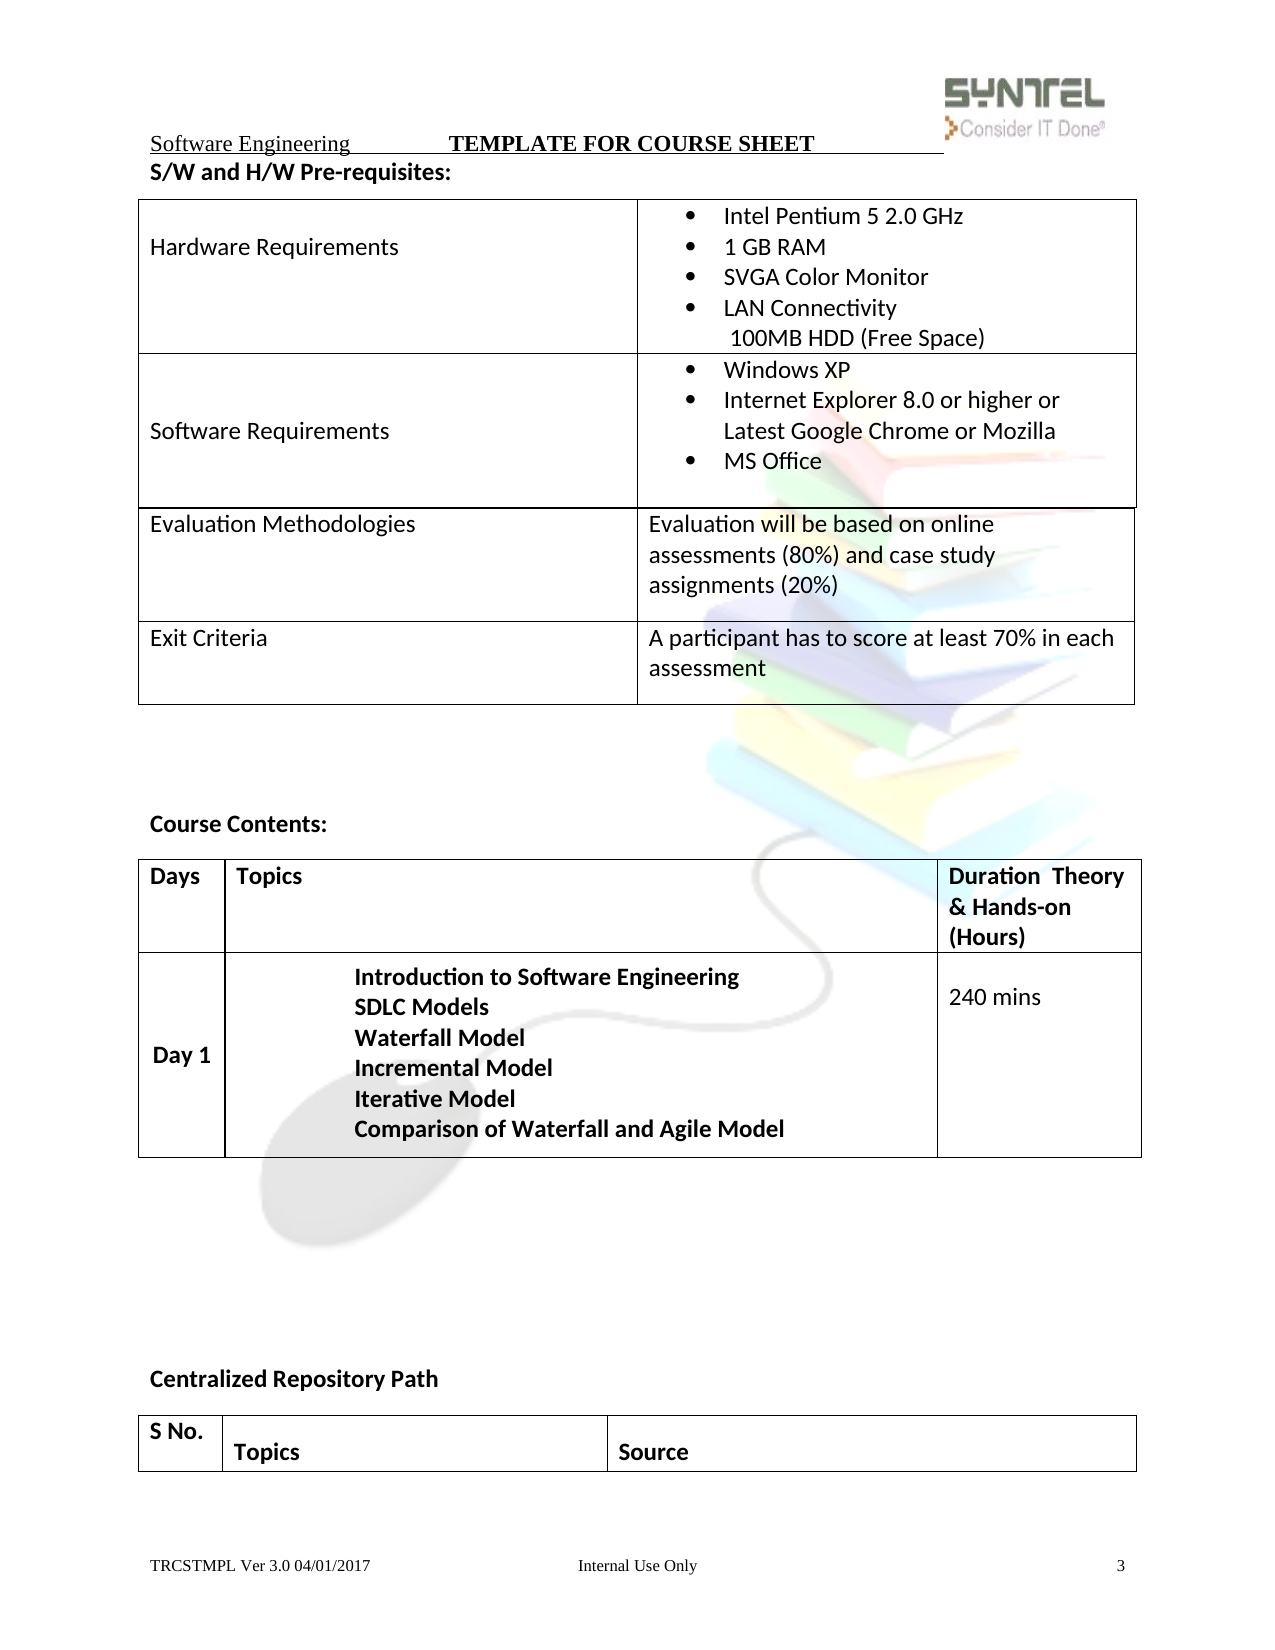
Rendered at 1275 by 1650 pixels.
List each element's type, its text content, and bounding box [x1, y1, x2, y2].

table_header Days [139, 860, 224, 952]
text Centralized Repository Path [150, 1363, 1125, 1394]
table_cell Day 1 [139, 953, 224, 1157]
table_header Topics [226, 860, 937, 952]
table_cell Exit Criteria [139, 622, 637, 704]
subtitle S/W and H/W Pre-requisites: [150, 156, 1125, 187]
table_cell A participant has to score at least 70% in each assessment [638, 622, 1134, 704]
text Course Contents: [150, 808, 1125, 838]
picture [943, 75, 1125, 152]
table_header Source [608, 1416, 1136, 1471]
table_header Evaluation Methodologies [139, 509, 637, 621]
table_header S No. [139, 1416, 222, 1471]
table_header Hardware Requirements [139, 200, 637, 353]
table_cell Introduction to Software Engineering SDLC Models Waterfall Model Incremental Model Iterative Model Comparison of Waterfall and Agile Model [226, 953, 937, 1157]
table_cell Windows XP Internet Explorer 8.0 or higher or Latest Google Chrome or Mozilla MS Office [638, 354, 1136, 507]
table_header Intel Pentium 5 2.0 GHz 1 GB RAM SVGA Color Monitor LAN Connectivity 100MB HDD (Free Space) [638, 200, 1136, 353]
table_header Evaluation will be based on online assessments (80%) and case study assignments (20%) [638, 509, 1134, 621]
table_cell Software Requirements [139, 354, 637, 507]
table_cell 240 mins [938, 953, 1141, 1157]
table_header Duration Theory & Hands-on (Hours) [938, 860, 1141, 952]
table_header Topics [223, 1416, 607, 1471]
